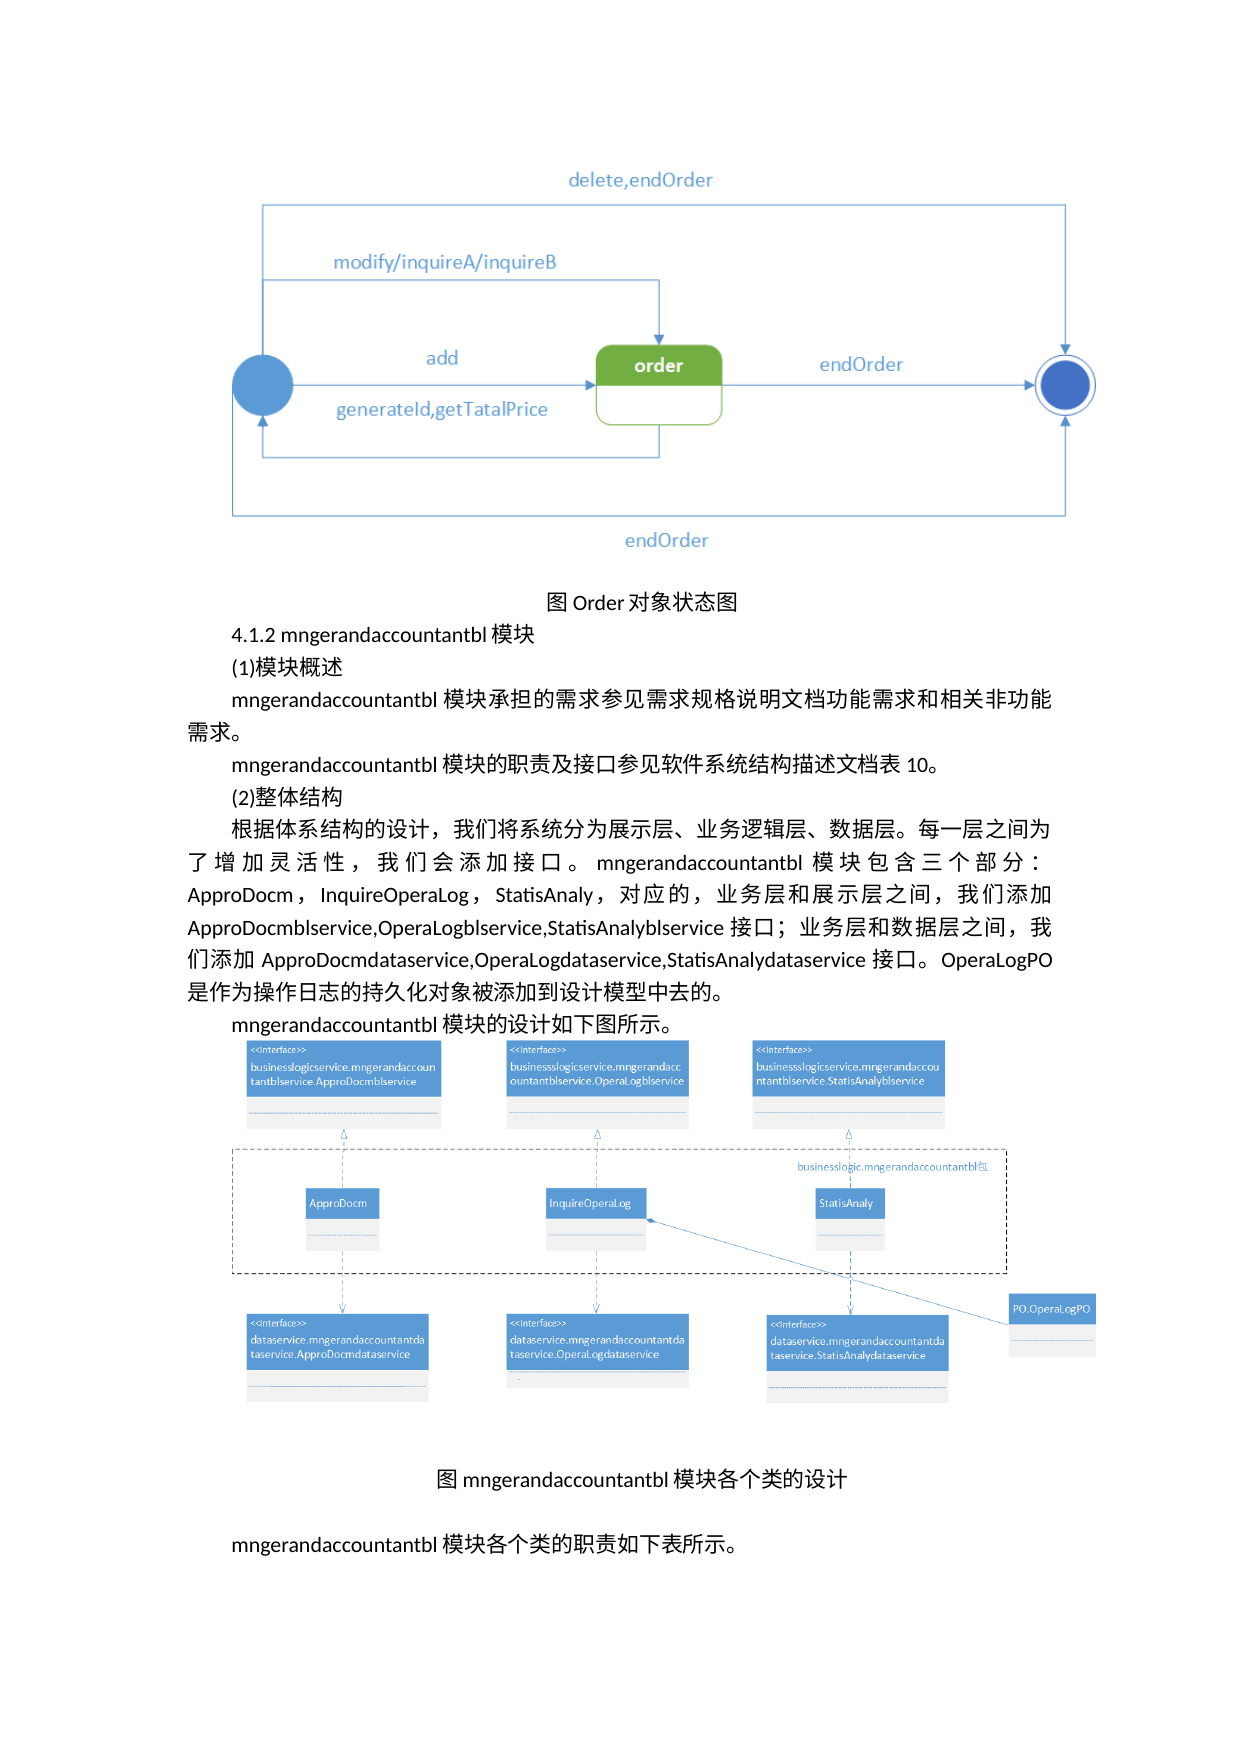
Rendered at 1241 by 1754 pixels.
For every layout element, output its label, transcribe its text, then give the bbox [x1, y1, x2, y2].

text 4.1.2 mngerandaccountantbl模块 [187, 617, 1053, 649]
picture [231, 1039, 1097, 1434]
text mngerandaccountantbl模块的职责及接口参见软件系统结构描述文档表10。 [187, 747, 1053, 779]
picture [231, 162, 1097, 564]
text mngerandaccountantbl模块各个类的职责如下表所示。 [187, 1527, 1053, 1559]
text (2)整体结构 [187, 779, 1053, 812]
text (1)模块概述 [187, 649, 1053, 682]
text mngerandaccountantbl模块的设计如下图所示。 [187, 1007, 1053, 1039]
text 根据体系结构的设计，我们将系统分为展示层、业务逻辑层、数据层。每一层之间为了增加灵活性，我们会添加接口。mngerandaccountantbl模块包含三个部分：ApproDocm，InquireOperaLog，StatisAnaly，对应的，业务层和展示层之间，我们添加ApproDocmblservice,OperaLogblservice,StatisAnalyblservice接口；业务层和数据层之间，我们添加ApproDocmdataservice,OperaLogdataservice,StatisAnalydataservice接口。OperaLogPO是作为操作日志的持久化对象被添加到设计模型中去的。 [187, 812, 1053, 1007]
text 图 Order对象状态图 [187, 584, 1053, 617]
text mngerandaccountantbl模块承担的需求参见需求规格说明文档功能需求和相关非功能需求。 [187, 682, 1053, 747]
text 图 mngerandaccountantbl模块各个类的设计 [187, 1462, 1053, 1494]
